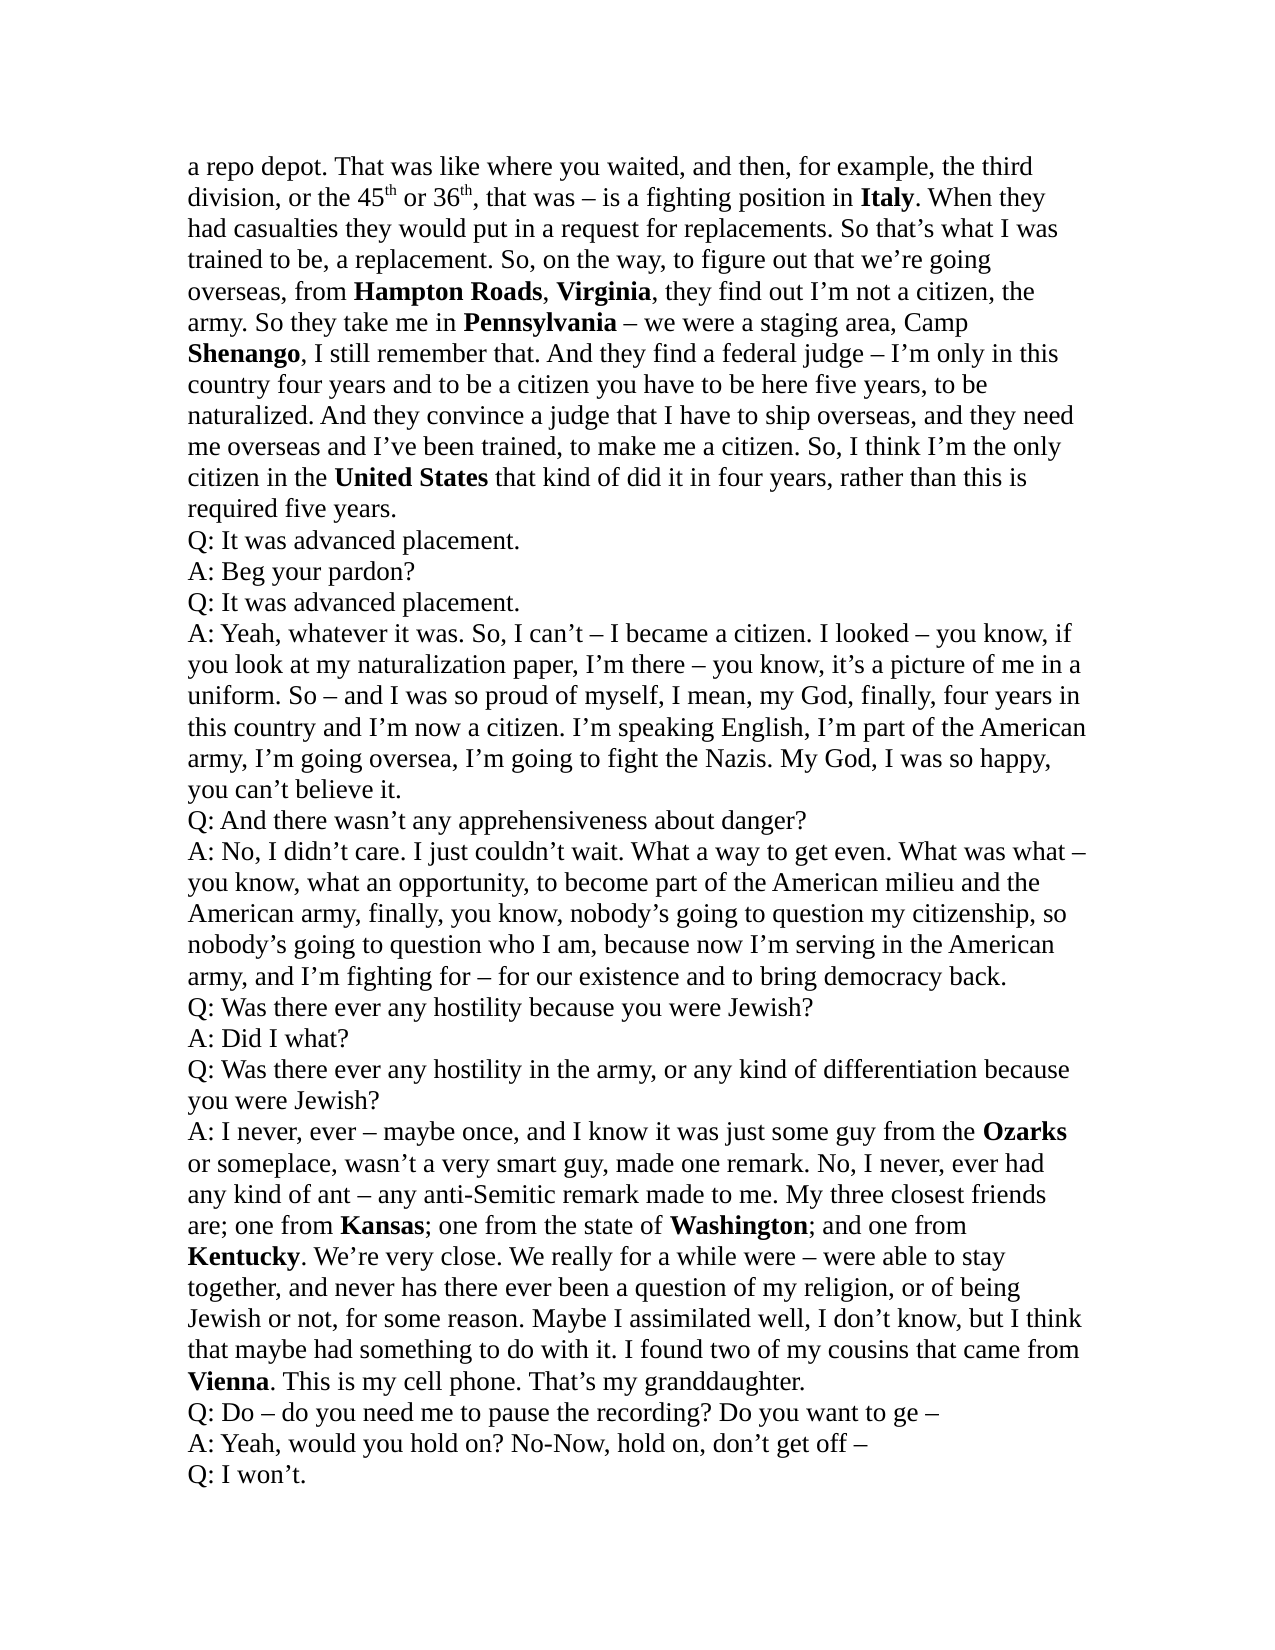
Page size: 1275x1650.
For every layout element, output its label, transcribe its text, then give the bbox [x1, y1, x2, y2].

text Q: It was advanced placement. [187, 742, 1087, 773]
text A: So I’m getting sh – now we get orders to ship out. I now get assigned to overseas replacement, no outfit, but the – I was called a – a replacement, going to a repo depot. That was like where you waited, and then, for example, the third division, or the 45th or 36th, that was – is a fighting position in Italy. When they had casualties they would put in a request for replacements. So that’s what I was trained to be, a replacement. So, on the way, to figure out that we’re going overseas, from Hampton Roads, Virginia, they find out I’m not a citizen, the army. So they take me in Pennsylvania – we were a staging area, Camp Shenango, I still remember that. And they find a federal judge – I’m only in this country four years and to be a citizen you have to be here five years, to be naturalized. And they convince a judge that I have to ship overseas, and they need me overseas and I’ve been trained, to make me a citizen. So, I think I’m the only citizen in the United States that kind of did it in four years, rather than this is required five years. [187, 243, 1087, 679]
text A: Did I what? [187, 1178, 1087, 1209]
text A: So, you want to hear what happened? [187, 181, 1087, 212]
text Q: Mm-hm, I see. [187, 150, 1087, 181]
text A: Yeah, whatever it was. So, I can’t – I became a citizen. I looked – you know, if you look at my naturalization paper, I’m there – you know, it’s a picture of me in a uniform. So – and I was so proud of myself, I mean, my God, finally, four years in this country and I’m now a citizen. I’m speaking English, I’m part of the American army, I’m going oversea, I’m going to fight the Nazis. My God, I was so happy, you can’t believe it. [187, 773, 1087, 960]
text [187, 1271, 1087, 1489]
text Q: Was there ever any hostility in the army, or any kind of differentiation because you were Jewish? [187, 1209, 1087, 1271]
text Q: Was there ever any hostility because you were Jewish? [187, 1147, 1087, 1178]
text A: Beg your pardon? [187, 711, 1087, 742]
text A: No, I didn’t care. I just couldn’t wait. What a way to get even. What was what – you know, what an opportunity, to become part of the American milieu and the American army, finally, you know, nobody’s going to question my citizenship, so nobody’s going to question who I am, because now I’m serving in the American army, and I’m fighting for – for our existence and to bring democracy back. [187, 991, 1087, 1147]
text Q: It was advanced placement. [187, 679, 1087, 711]
text Q: Definitely. [187, 212, 1087, 243]
text Q: And there wasn’t any apprehensiveness about danger? [187, 960, 1087, 991]
